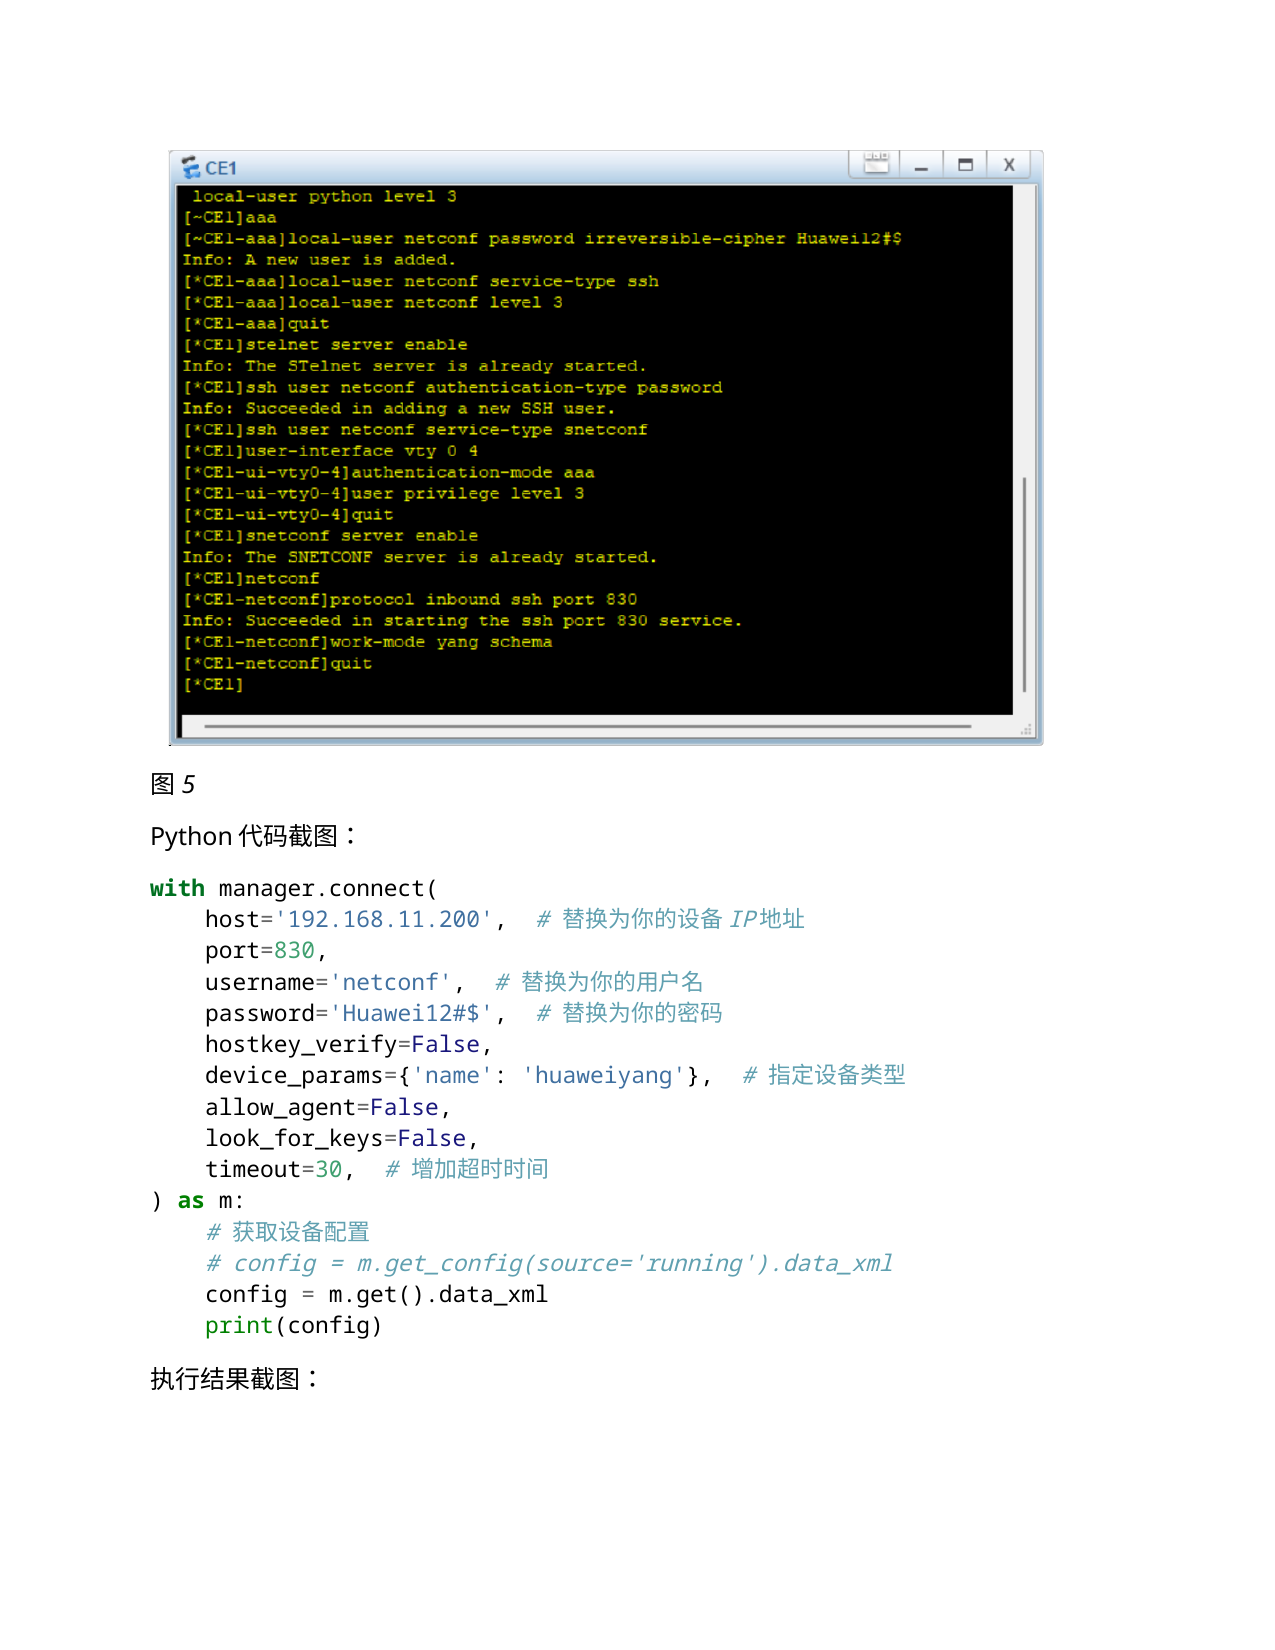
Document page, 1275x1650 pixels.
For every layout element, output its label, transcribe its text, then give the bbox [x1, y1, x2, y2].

text with manager.connect( host='192.168.11.200', # 替换为你的设备IP地址 port=830, username='netconf', # 替换为你的用户名 password='Huawei12#$', # 替换为你的密码 hostkey_verify=False, device_params={'name': 'huaweiyang'}, # 指定设备类型 allow_agent=False, look_for_keys=False, timeout=30, # 增加超时时间 ) as m: # 获取设备配置 # config = m.get_config(source='running').data_xml config = m.get().data_xml print(config) [150, 872, 1125, 1341]
text 图 5 [150, 766, 1125, 800]
text Python代码截图： [150, 819, 1125, 853]
text 执行结果截图： [150, 1361, 1125, 1396]
picture [168, 150, 1044, 746]
